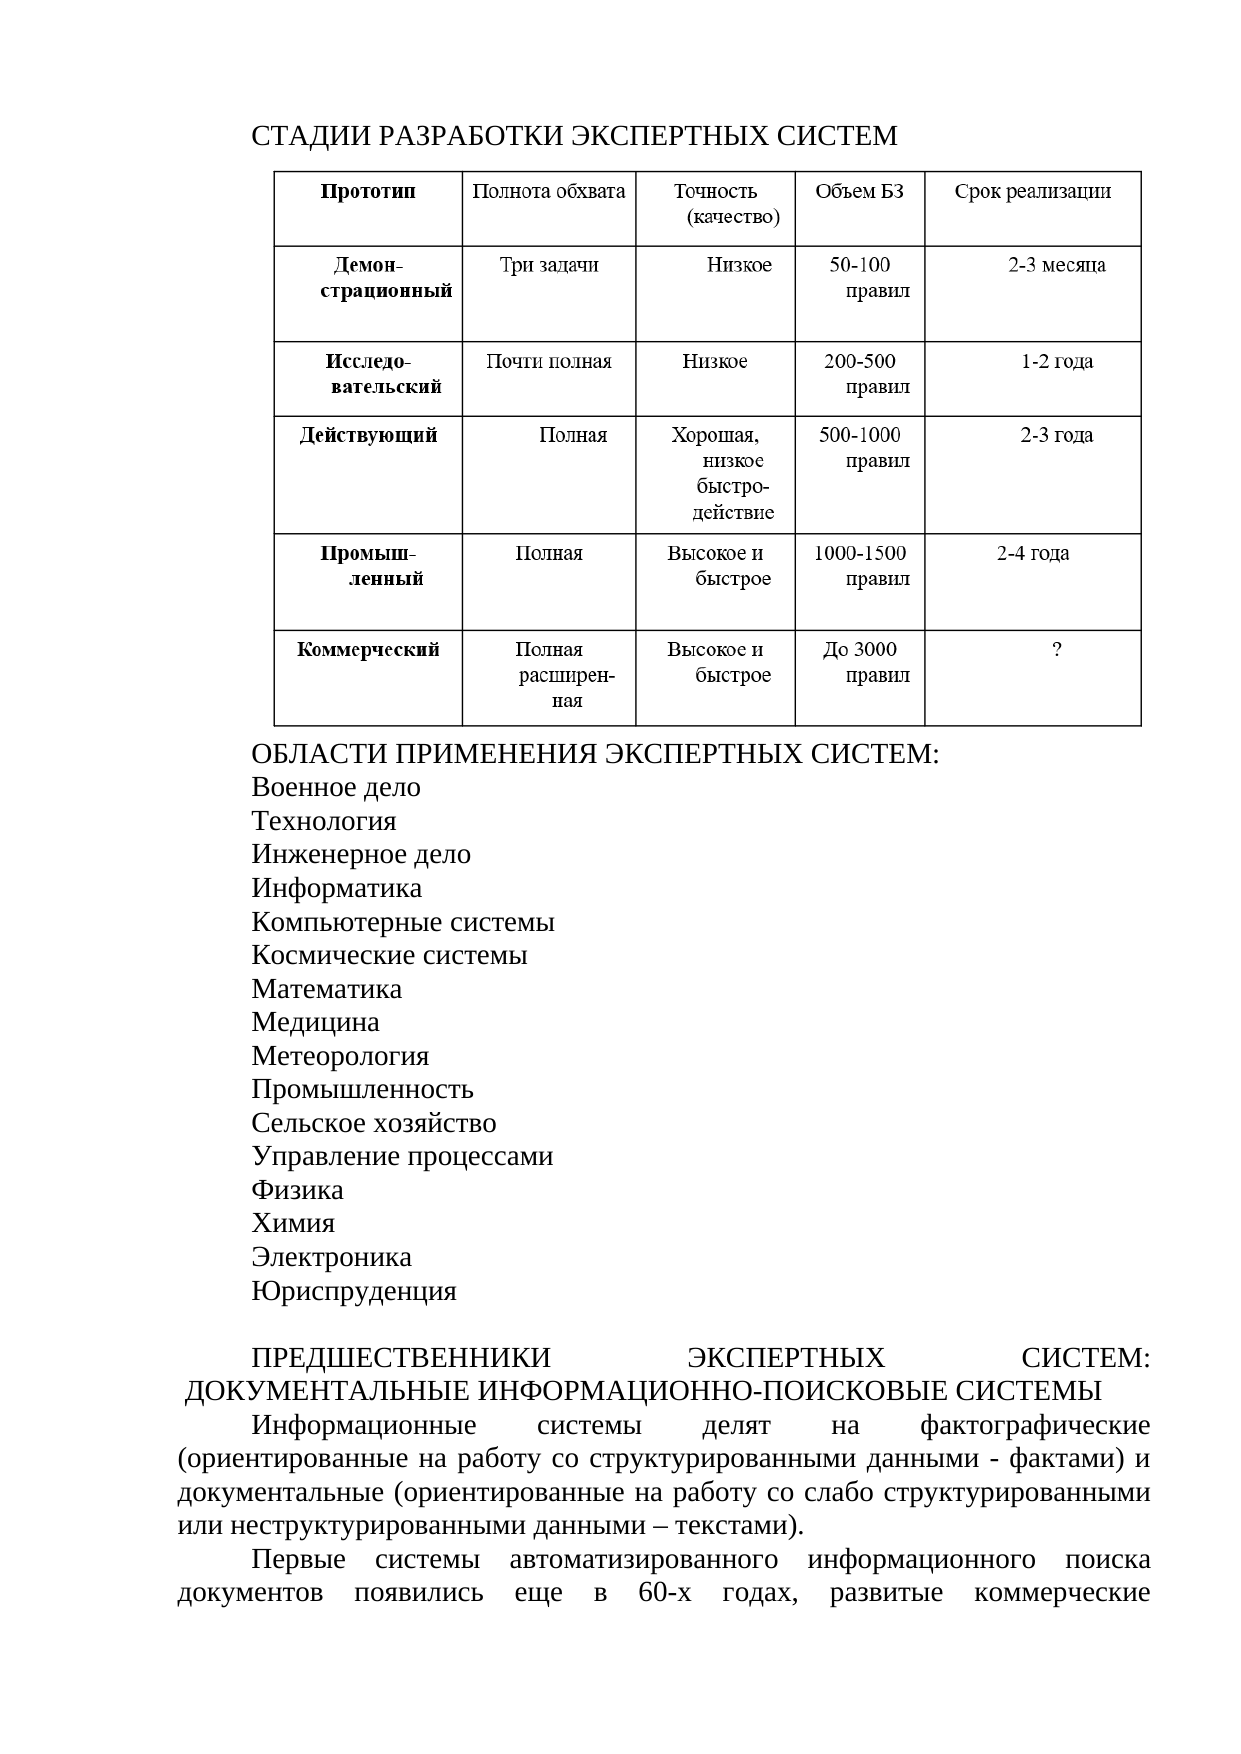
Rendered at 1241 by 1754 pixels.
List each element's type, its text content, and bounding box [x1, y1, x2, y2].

text ПРЕДШЕСТВЕННИКИ ЭКСПЕРТНЫХ СИСТЕМ: ДОКУМЕНТАЛЬНЫЕ ИНФОРМАЦИОННО-ПОИСКОВЫЕ СИСТЕМЫ [177, 1340, 1152, 1407]
text Промышленность [177, 1071, 1152, 1105]
picture [251, 151, 1154, 736]
text Сельское хозяйство [177, 1105, 1152, 1138]
text Управление процессами [177, 1138, 1152, 1172]
text Технология [177, 803, 1152, 837]
text Инженерное дело [177, 837, 1152, 870]
text Информационные системы делят на фактографические (ориентированные на работу со структурированными данными - фактами) и документальные (ориентированные на работу со слабо структурированными или неструктурированными данными – текстами). [177, 1407, 1152, 1541]
text Юриспруденция [177, 1273, 1152, 1306]
text Военное дело [177, 769, 1152, 803]
text Информатика [177, 870, 1152, 904]
text Электроника [177, 1239, 1152, 1273]
text Математика [177, 971, 1152, 1004]
text Компьютерные системы [177, 904, 1152, 937]
text ОБЛАСТИ ПРИМЕНЕНИЯ ЭКСПЕРТНЫХ СИСТЕМ: [177, 736, 1152, 769]
text СТАДИИ РАЗРАБОТКИ ЭКСПЕРТНЫХ СИСТЕМ [177, 118, 1152, 152]
text Физика [177, 1172, 1152, 1206]
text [177, 1541, 1152, 1608]
text Космические системы [177, 937, 1152, 971]
text Химия [177, 1206, 1152, 1239]
text Метеорология [177, 1038, 1152, 1071]
text Медицина [177, 1004, 1152, 1038]
